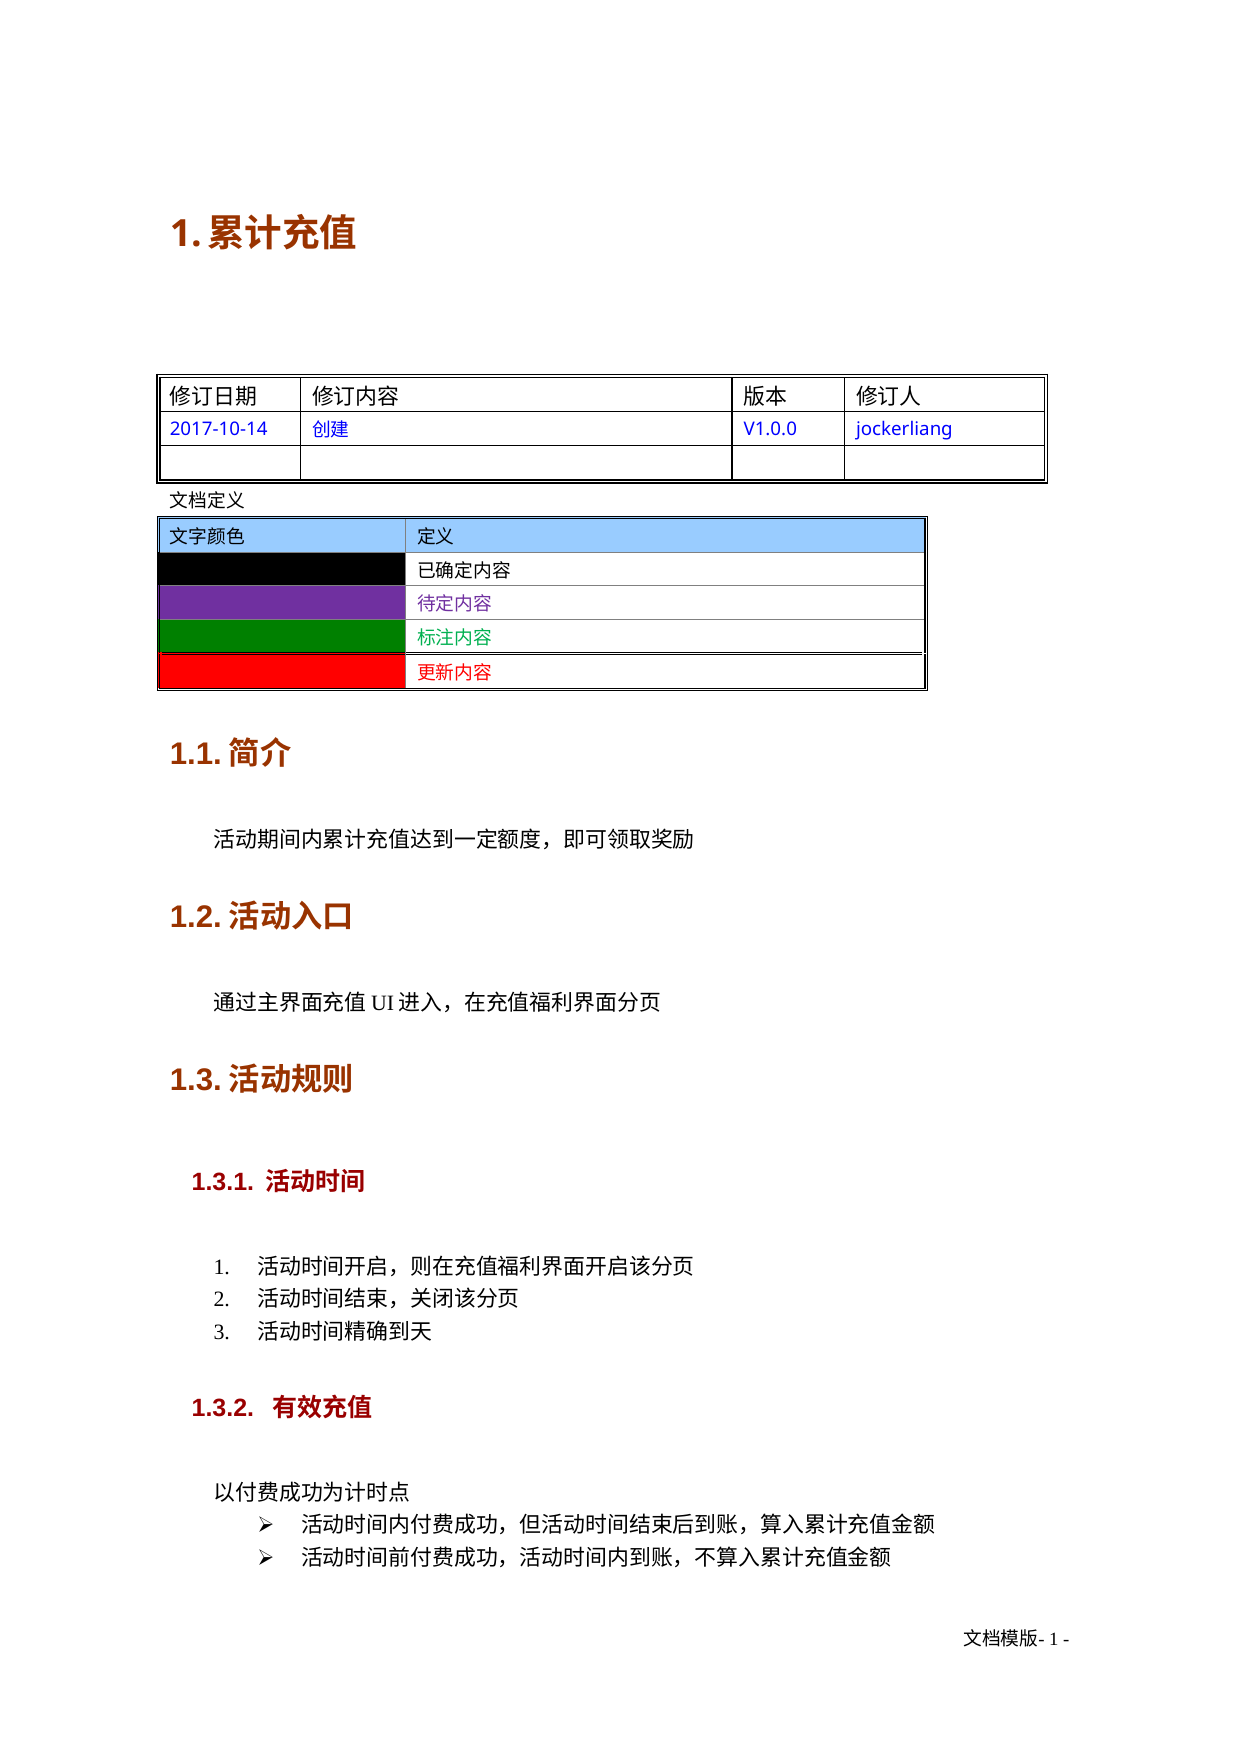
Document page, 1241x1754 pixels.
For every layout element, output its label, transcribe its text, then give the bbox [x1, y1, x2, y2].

table_header 版本 [733, 378, 844, 411]
text 文档定义 [169, 483, 1069, 516]
table_cell 更新内容 [406, 652, 926, 688]
list 活动时间精确到天 [213, 1313, 1069, 1346]
table_cell 创建 [301, 412, 731, 445]
list 活动时间结束，关闭该分页 [213, 1281, 1069, 1313]
list 活动时间前付费成功，活动时间内到账，不算入累计充值金额 [257, 1539, 1069, 1572]
table_cell [160, 586, 405, 619]
table_cell 待定内容 [406, 586, 924, 619]
text 以付费成功为计时点 [169, 1474, 1069, 1507]
table_cell [158, 652, 405, 688]
subtitle 活动入口 [169, 881, 1069, 946]
table_cell jockerliang [845, 412, 1044, 445]
table_cell [733, 446, 844, 479]
table_cell 2017-10-14 [161, 412, 300, 445]
table_cell 已确定内容 [406, 553, 924, 585]
text 通过主界面充值UI进入，在充值福利界面分页 [169, 984, 1069, 1017]
subtitle 简介 [169, 718, 1069, 783]
table_header 修订日期 [161, 378, 300, 411]
table_cell [301, 446, 731, 479]
table_cell [161, 446, 300, 479]
list 活动时间开启，则在充值福利界面开启该分页 [213, 1248, 1069, 1281]
table_cell [160, 620, 405, 652]
table_cell [845, 446, 1044, 479]
table_header 文字颜色 [160, 519, 405, 552]
subtitle 活动时间 [191, 1147, 1047, 1212]
list 活动时间内付费成功，但活动时间结束后到账，算入累计充值金额 [257, 1507, 1069, 1539]
subtitle 累计充值 [169, 197, 1069, 262]
table_cell 标注内容 [406, 620, 924, 652]
subtitle 有效充值 [191, 1373, 1047, 1438]
subtitle 活动规则 [169, 1044, 1069, 1109]
table_cell V1.0.0 [733, 412, 844, 445]
table_header 修订内容 [301, 378, 731, 411]
table_cell [160, 553, 405, 585]
table_header 修订人 [845, 378, 1044, 411]
table_header 定义 [406, 519, 924, 552]
text 活动期间内累计充值达到一定额度，即可领取奖励 [169, 821, 1069, 854]
